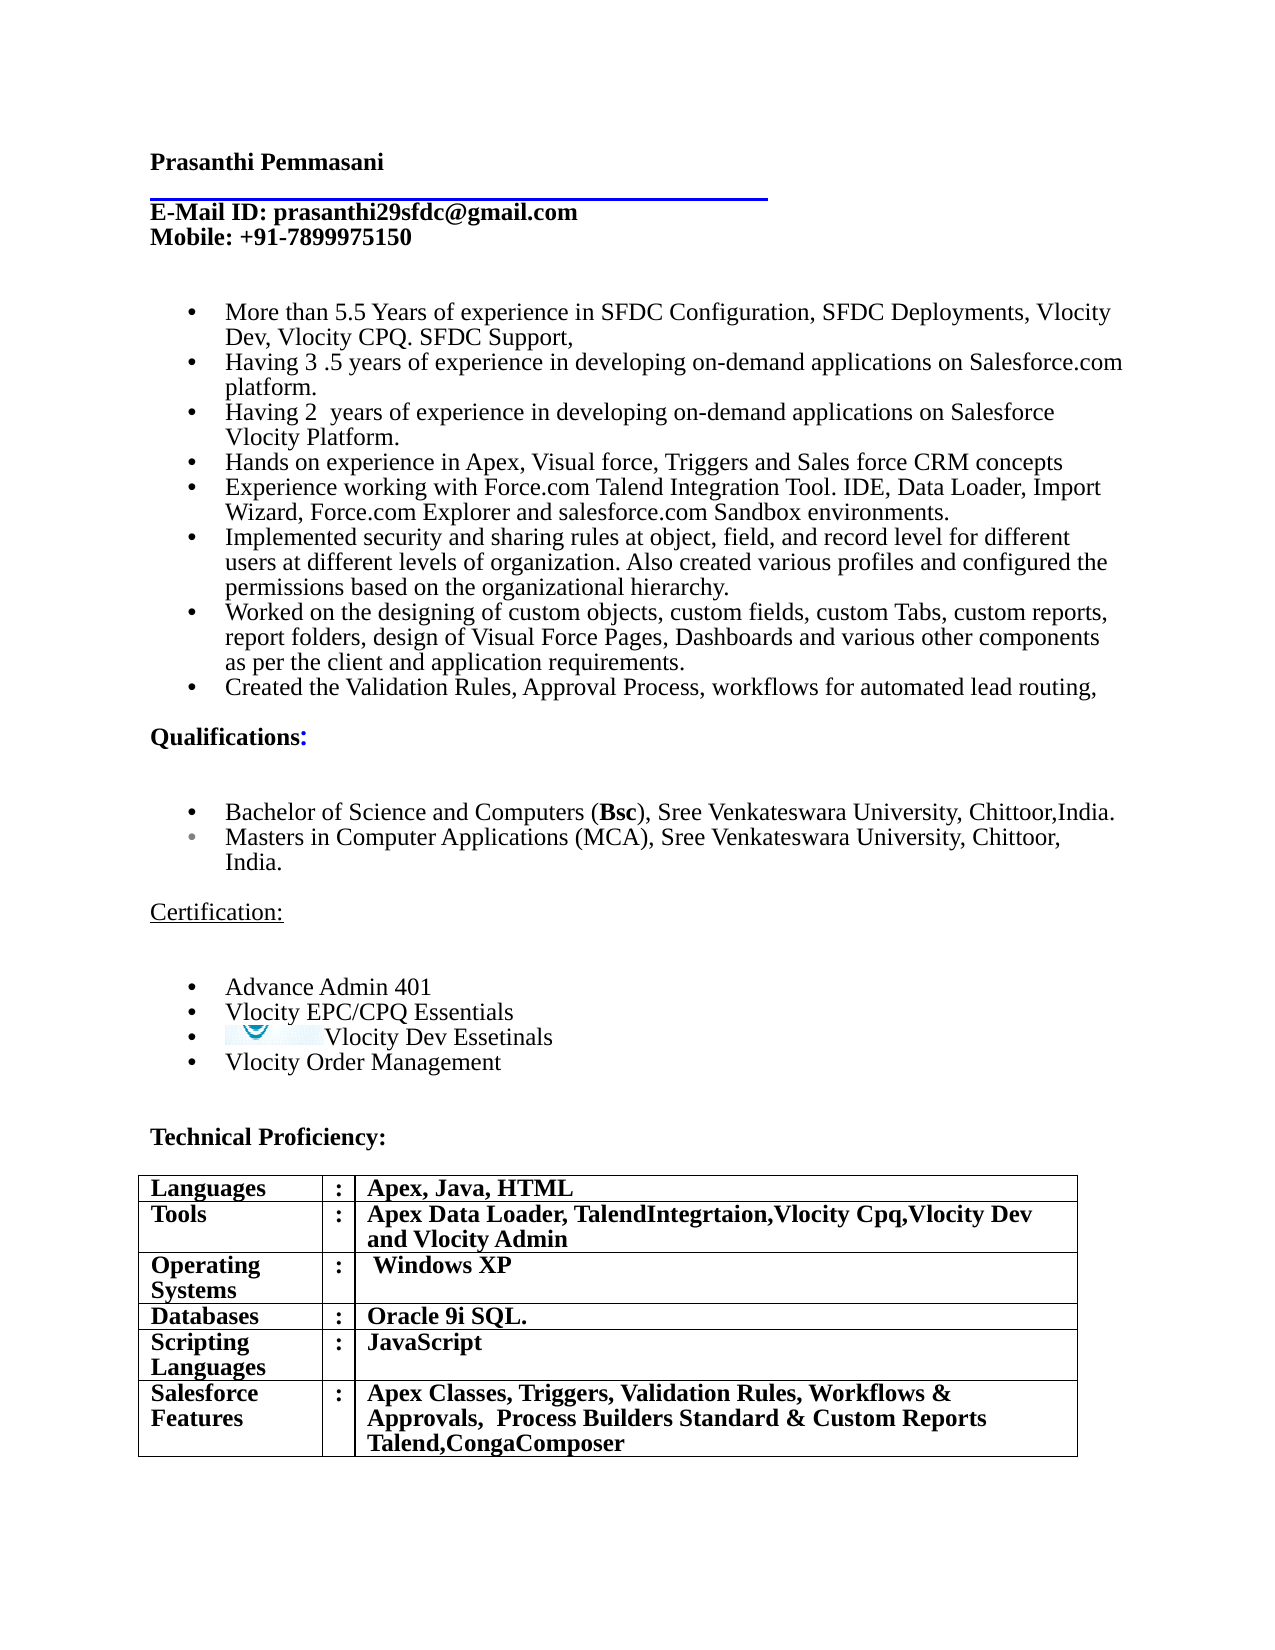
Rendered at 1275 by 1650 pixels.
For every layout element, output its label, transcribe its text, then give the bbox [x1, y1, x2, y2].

table_header Languages [139, 1176, 322, 1201]
table_header : [323, 1176, 354, 1201]
list Hands on experience in Apex, Visual force, Triggers and Sales force CRM concepts [187, 450, 1125, 475]
table_cell Tools [139, 1202, 322, 1252]
table_cell Operating Systems [139, 1253, 322, 1303]
list Bachelor of Science and Computers (Bsc), Sree Venkateswara University, Chittoor,India. [187, 800, 1125, 825]
list Created the Validation Rules, Approval Process, workflows for automated lead routing, [187, 675, 1125, 700]
text Technical Proficiency: [150, 1125, 1125, 1150]
list Masters in Computer Applications (MCA), Sree Venkateswara University, Chittoor, India. [187, 825, 1125, 875]
list Implemented security and sharing rules at object, field, and record level for different users at different levels of organization. Also created various profiles and configured the permissions based on the organizational hierarchy. [187, 525, 1125, 600]
table_cell : [323, 1304, 354, 1329]
list Vlocity Dev Essetinals [187, 1025, 1125, 1050]
table_cell Windows XP [356, 1253, 1077, 1303]
table_cell : [323, 1381, 354, 1456]
text E-Mail ID: prasanthi29sfdc@gmail.com [150, 200, 1125, 225]
table_cell Apex Classes, Triggers, Validation Rules, Workflows & Approvals, Process Builders Standard & Custom Reports Talend,CongaComposer [356, 1381, 1077, 1456]
list Vlocity EPC/CPQ Essentials [187, 1000, 1125, 1025]
table_cell Databases [139, 1304, 322, 1329]
list Experience working with Force.com Talend Integration Tool. IDE, Data Loader, Import Wizard, Force.com Explorer and salesforce.com Sandbox environments. [187, 475, 1125, 525]
list Having 2 years of experience in developing on-demand applications on Salesforce Vlocity Platform. [187, 400, 1125, 450]
text Mobile: +91-7899975150 [150, 225, 1125, 250]
table_cell Scripting Languages [139, 1330, 322, 1380]
list More than 5.5 Years of experience in SFDC Configuration, SFDC Deployments, Vlocity Dev, Vlocity CPQ. SFDC Support, [187, 300, 1125, 350]
table_cell : [323, 1253, 354, 1303]
table_cell Oracle 9i SQL. [356, 1304, 1077, 1329]
table_cell Salesforce Features [139, 1381, 322, 1456]
list Vlocity Order Management [187, 1050, 1125, 1075]
list Having 3 .5 years of experience in developing on-demand applications on Salesforce.com platform. [187, 350, 1125, 400]
table_cell : [323, 1330, 354, 1380]
table_cell : [323, 1202, 354, 1252]
table_cell Apex Data Loader, TalendIntegrtaion,Vlocity Cpq,Vlocity Dev and Vlocity Admin [356, 1202, 1077, 1252]
list Worked on the designing of custom objects, custom fields, custom Tabs, custom reports, report folders, design of Visual Force Pages, Dashboards and various other components as per the client and application requirements. [187, 600, 1125, 675]
text Qualifications: [150, 725, 1125, 750]
table_header Apex, Java, HTML [356, 1176, 1077, 1201]
text Certification: [150, 900, 1125, 925]
text Prasanthi Pemmasani [150, 150, 1125, 175]
table_cell JavaScript [356, 1330, 1077, 1380]
list Advance Admin 401 [187, 975, 1125, 1000]
